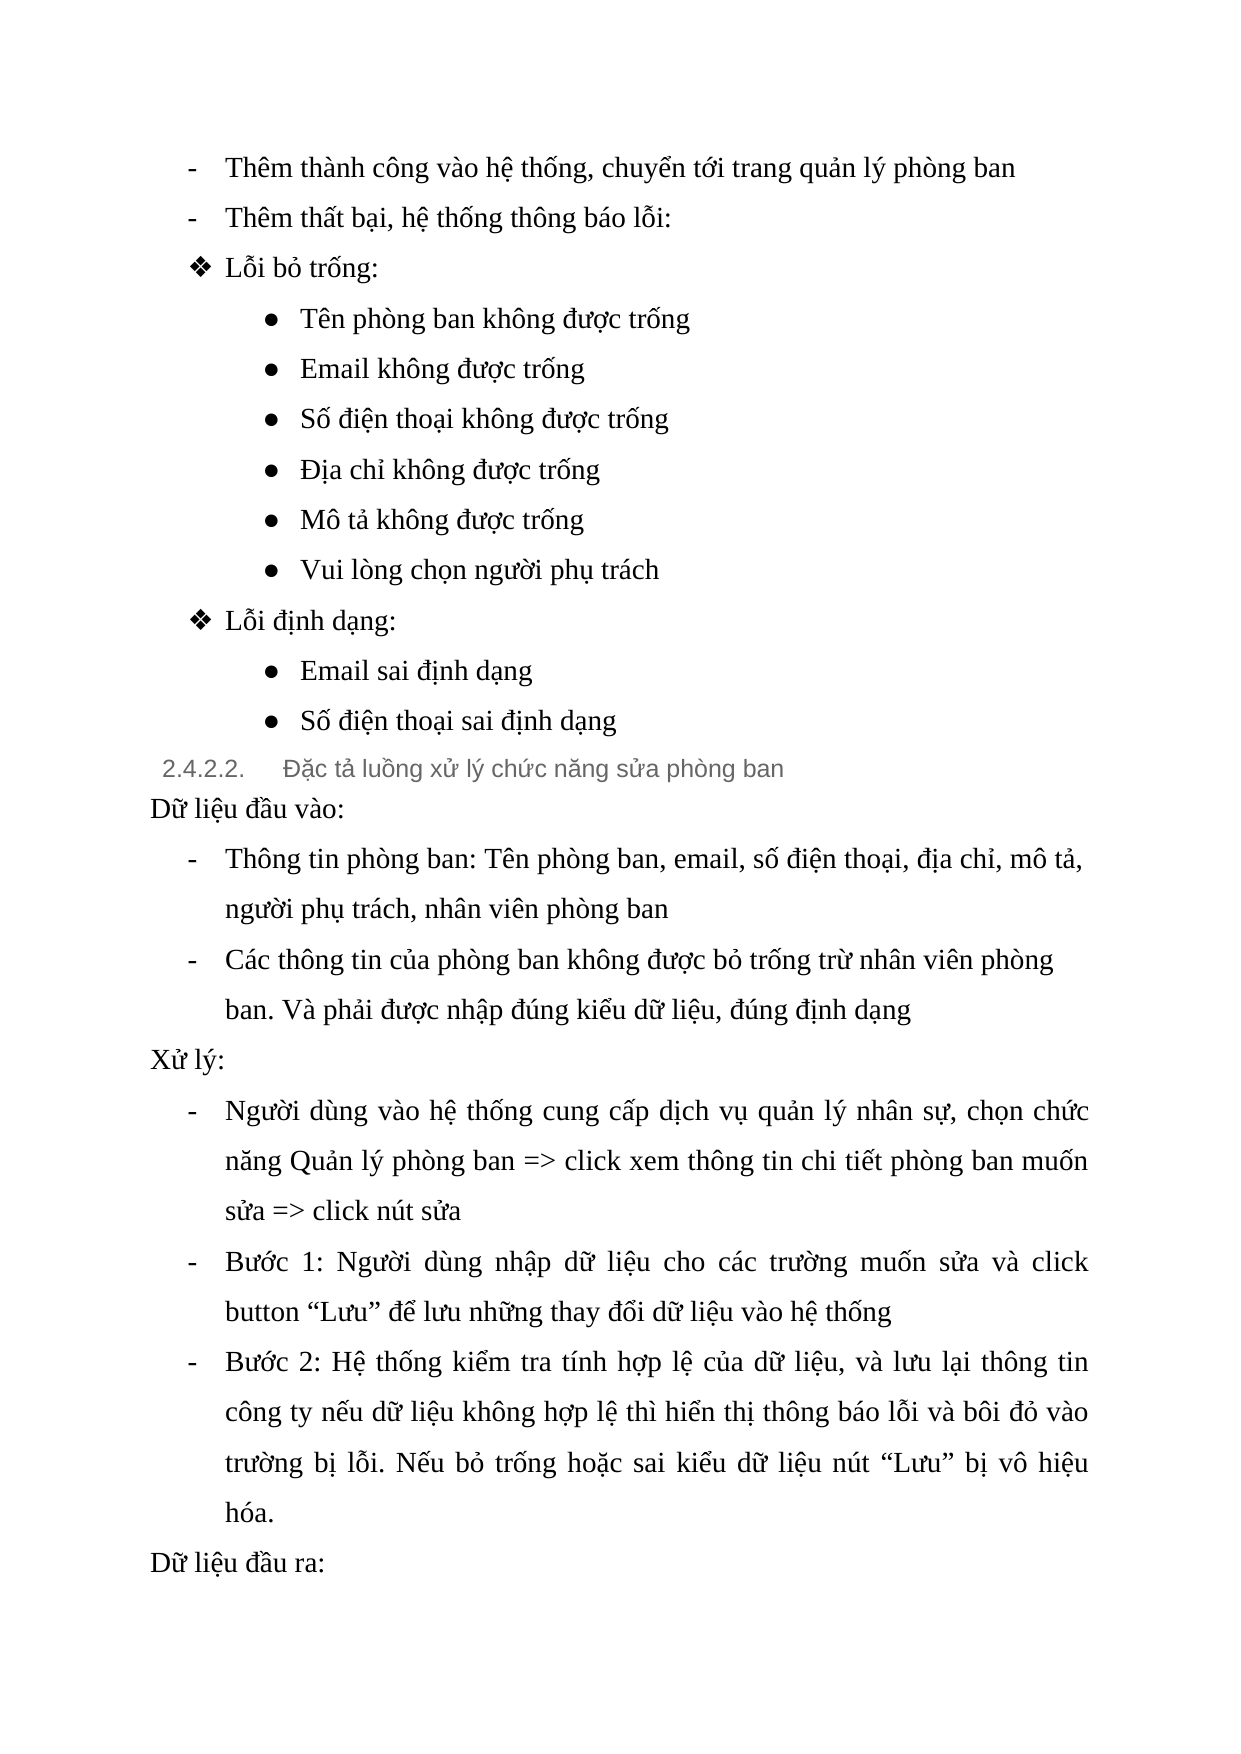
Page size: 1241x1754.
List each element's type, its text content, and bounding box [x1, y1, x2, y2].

list Bước 2: Hệ thống kiểm tra tính hợp lệ của dữ liệu, và lưu lại thông tin công ty nếu dữ liệu không hợp lệ thì hiển thị thông báo lỗi và bôi đỏ vào trường bị lỗi. Nếu bỏ trống hoặc sai kiểu dữ liệu nút “Lưu” bị vô hiệu hóa. [187, 1344, 1090, 1529]
list Thêm thất bại, hệ thống thông báo lỗi: [187, 200, 1090, 234]
list Email sai định dạng [262, 653, 1090, 687]
list Lỗi định dạng: [187, 603, 1090, 636]
list Số điện thoại sai định dạng [262, 703, 1090, 737]
list Tên phòng ban không được trống [262, 301, 1090, 334]
subtitle Đặc tả luồng xử lý chức năng sửa phòng ban [245, 754, 1090, 782]
list Email không được trống [262, 351, 1090, 385]
list Bước 1: Người dùng nhập dữ liệu cho các trường muốn sửa và click button “Lưu” để lưu những thay đổi dữ liệu vào hệ thống [187, 1244, 1090, 1327]
list Các thông tin của phòng ban không được bỏ trống trừ nhân viên phòng ban. Và phải được nhập đúng kiểu dữ liệu, đúng định dạng [187, 942, 1090, 1026]
list Người dùng vào hệ thống cung cấp dịch vụ quản lý nhân sự, chọn chức năng Quản lý phòng ban => click xem thông tin chi tiết phòng ban muốn sửa => click nút sửa [187, 1093, 1090, 1227]
list Địa chỉ không được trống [262, 452, 1090, 485]
list Lỗi bỏ trống: [187, 251, 1090, 284]
text Dữ liệu đầu ra: [150, 1546, 1090, 1579]
list Thêm thành công vào hệ thống, chuyển tới trang quản lý phòng ban [187, 150, 1090, 183]
list Thông tin phòng ban: Tên phòng ban, email, số điện thoại, địa chỉ, mô tả, người phụ trách, nhân viên phòng ban [187, 841, 1090, 925]
list Vui lòng chọn người phụ trách [262, 552, 1090, 586]
text Xử lý: [150, 1042, 1090, 1076]
text Dữ liệu đầu vào: [150, 791, 1090, 824]
list Mô tả không được trống [262, 502, 1090, 536]
list Số điện thoại không được trống [262, 402, 1090, 435]
